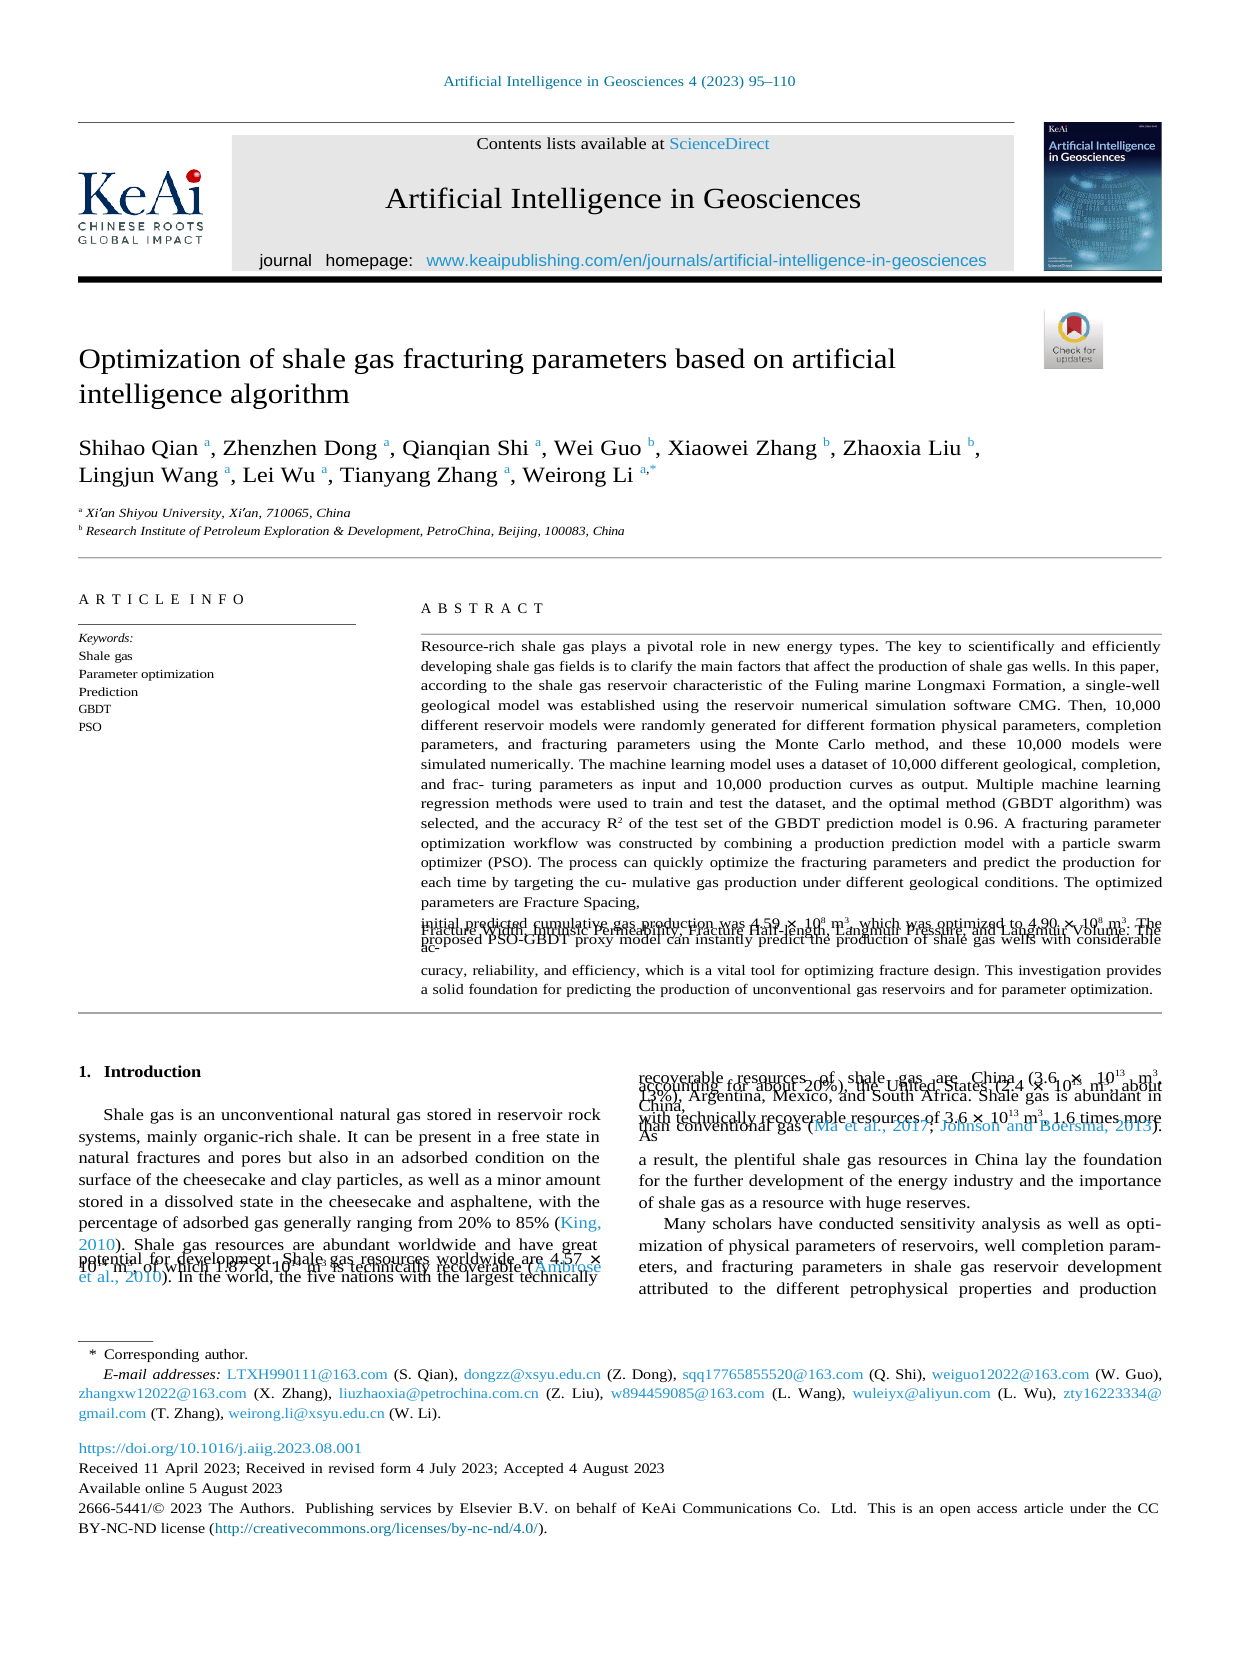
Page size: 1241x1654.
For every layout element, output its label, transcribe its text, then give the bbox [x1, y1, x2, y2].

picture [781, 76, 785, 86]
picture [78, 169, 203, 244]
text a Xi’an Shiyou University, Xi’an, 710065, China [78, 504, 1173, 521]
subtitle Introduction [78, 1061, 605, 1081]
text Shale gas [78, 649, 252, 663]
text curacy, reliability, and efficiency, which is a vital tool for optimizing fracture design. This investigation provides a solid foundation for predicting the production of unconventional gas reservoirs and for parameter optimization. [421, 961, 1162, 998]
text with technically recoverable resources of 3.6 × 1013 m3, 1.6 times more than conventional gas (Ma et al., 2017; Johnson and Boersma, 2013). As [638, 1115, 1162, 1144]
text Artificial Intelligence in Geosciences 4 (2023) 95–110 [249, 72, 990, 89]
text potential for development. Shale gas resources worldwide are 4.57 × 1014 m3, of which 1.87 × 1014 m3 is technically recoverable (Ambrose et al., 2010). In the world, the five nations with the largest technically [78, 1256, 601, 1286]
picture [623, 79, 629, 86]
text Lingjun Wang a, Lei Wu a, Tianyang Zhang a, Weirong Li a,* [78, 462, 1173, 487]
text Available online 5 August 2023 [78, 1480, 1173, 1497]
text a result, the plentiful shale gas resources in China lay the foundation for the further development of the energy industry and the importance of shale gas as a resource with huge reserves. [638, 1149, 1162, 1212]
picture [560, 79, 567, 86]
text initial predicted cumulative gas production was 4.59 × 108 m3, which was optimized to 4.90 × 108 m3. The Fracture Width, Intrinsic Permeability, Fracture Half-length, Langmuir Pressure, and Langmuir Volume. The proposed PSO-GBDT proxy model can instantly predict the production of shale gas wells with considerable ac- [421, 922, 1162, 956]
text Resource-rich shale gas plays a pivotal role in new energy types. The key to scientifically and efficiently developing shale gas fields is to clarify the main factors that affect the production of shale gas wells. In this paper, according to the shale gas reservoir characteristic of the Fuling marine Longmaxi Formation, a single-well geological model was established using the reservoir numerical simulation software CMG. Then, 10,000 different reservoir models were randomly generated for different formation physical parameters, completion parameters, and fracturing parameters using the Monte Carlo method, and these 10,000 models were simulated numerically. The machine learning model uses a dataset of 10,000 different geological, completion, and frac- turing parameters as input and 10,000 production curves as output. Multiple machine learning regression methods were used to train and test the dataset, and the optimal method (GBDT algorithm) was selected, and the accuracy R2 of the test set of the GBDT prediction model is 0.96. A fracturing parameter optimization workflow was constructed by combining a production prediction model with a particle swarm optimizer (PSO). The process can quickly optimize the fracturing parameters and predict the production for each time by targeting the cu- mulative gas production under different geological conditions. The optimized parameters are Fracture Spacing, [421, 638, 1162, 910]
text b Research Institute of Petroleum Exploration & Development, PetroChina, Beijing, 100083, China [78, 524, 1173, 538]
picture [591, 79, 598, 86]
text Shale gas is an unconventional natural gas stored in reservoir rock systems, mainly organic-rich shale. It can be present in a free state in natural fractures and pores but also in an adsorbed condition on the surface of the cheesecake and clay particles, as well as a minor amount stored in a dissolved state in the cheesecake and asphaltene, with the percentage of adsorbed gas generally ranging from 20% to 85% (King, 2010). Shale gas resources are abundant worldwide and have great [78, 1105, 601, 1254]
picture [444, 77, 450, 86]
text Keywords: [78, 631, 252, 645]
text Shihao Qian a, Zhenzhen Dong a, Qianqian Shi a, Wei Guo b, Xiaowei Zhang b, Zhaoxia Liu b, [78, 435, 1173, 460]
text Optimization of shale gas fracturing parameters based on artificial intelligence algorithm [78, 342, 1039, 410]
text E-mail addresses: LTXH990111@163.com (S. Qian), dongzz@xsyu.edu.cn (Z. Dong), sqq17765855520@163.com (Q. Shi), weiguo12022@163.com (W. Guo), zhangxw12022@163.com (X. Zhang), liuzhaoxia@petrochina.com.cn (Z. Liu), w894459085@163.com (L. Wang), wuleiyx@aliyun.com (L. Wu), zty16223334@ gmail.com (T. Zhang), weirong.li@xsyu.edu.cn (W. Li). [78, 1366, 1162, 1422]
text Received 11 April 2023; Received in revised form 4 July 2023; Accepted 4 August 2023 [78, 1460, 1173, 1477]
text 2666-5441/© 2023 The Authors. Publishing services by Elsevier B.V. on behalf of KeAi Communications Co. Ltd. This is an open access article under the CC BY-NC-ND license (http://creativecommons.org/licenses/by-nc-nd/4.0/). [78, 1500, 1162, 1536]
picture [788, 76, 794, 86]
picture [493, 1526, 500, 1533]
text * Corresponding author. [89, 1346, 1173, 1362]
text https://doi.org/10.1016/j.aiig.2023.08.001 [78, 1440, 1173, 1457]
text A B S T R A C T [421, 600, 1173, 617]
text A R T I C L E I N F O [78, 590, 252, 607]
picture [469, 76, 473, 86]
picture [452, 1523, 456, 1533]
picture [322, 1526, 329, 1533]
text Many scholars have conducted sensitivity analysis as well as opti- mization of physical parameters of reservoirs, well completion param- eters, and fracturing parameters in shale gas reservoir development attributed to the different petrophysical properties and production [638, 1214, 1162, 1298]
picture [1043, 309, 1104, 369]
text recoverable resources of shale gas are China (3.6 × 1013 m3, accounting for about 20%), the United States (2.4 × 1013 m3, about 13%), Argentina, Mexico, and South Africa. Shale gas is abundant in China, [638, 1075, 1162, 1114]
text Parameter optimization Prediction [78, 667, 252, 699]
text GBDT PSO [78, 702, 131, 734]
picture [1043, 122, 1162, 271]
